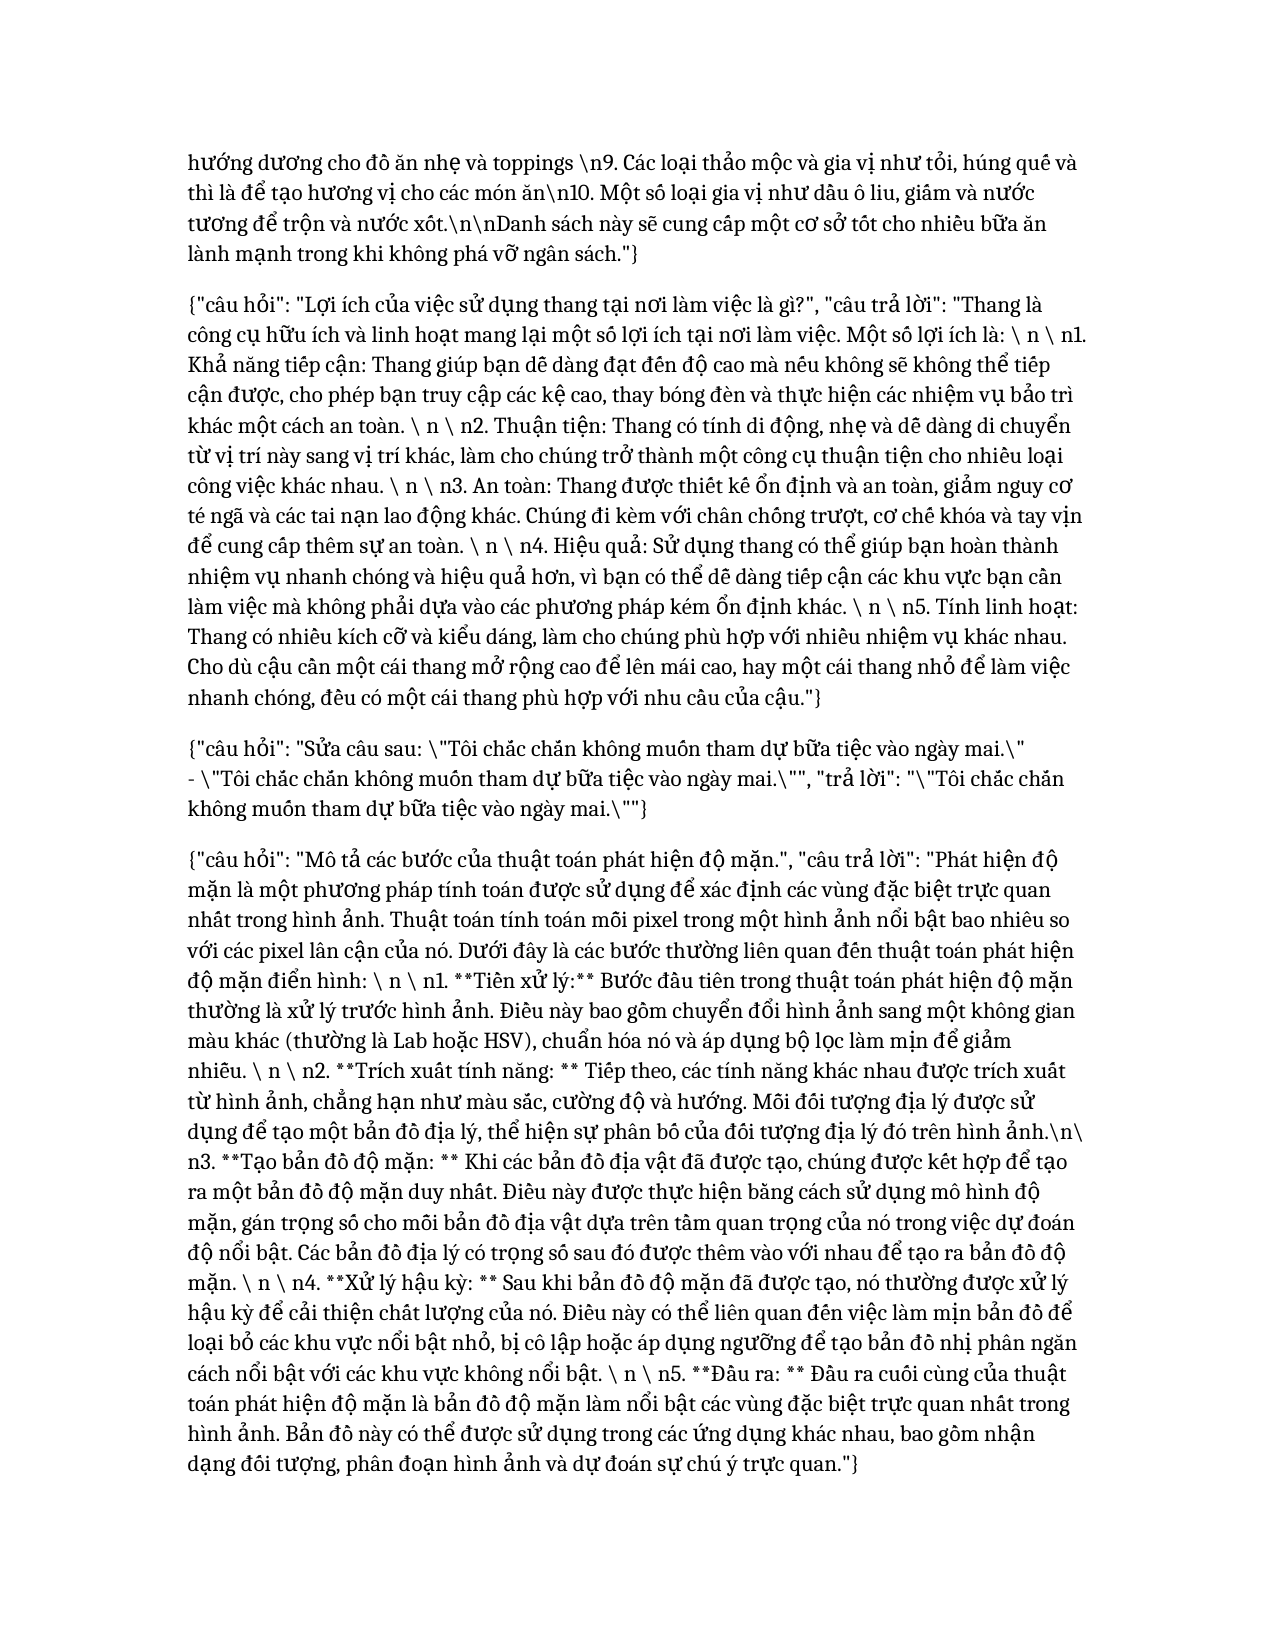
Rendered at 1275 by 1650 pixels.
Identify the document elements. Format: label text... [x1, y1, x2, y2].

text {"câu hỏi": "Sửa câu sau: \"Tôi chắc chắn không muốn tham dự bữa tiệc vào ngày mai.\" - \"Tôi chắc chắn không muốn tham dự bữa tiệc vào ngày mai.\"", "trả lời": "\"Tôi chắc chắn không muốn tham dự bữa tiệc vào ngày mai.\""} [187, 735, 1087, 822]
text {"câu hỏi": "Lợi ích của việc sử dụng thang tại nơi làm việc là gì?", "câu trả lời": "Thang là công cụ hữu ích và linh hoạt mang lại một số lợi ích tại nơi làm việc. Một số lợi ích là: \ n \ n1. Khả năng tiếp cận: Thang giúp bạn dễ dàng đạt đến độ cao mà nếu không sẽ không thể tiếp cận được, cho phép bạn truy cập các kệ cao, thay bóng đèn và thực hiện các nhiệm vụ bảo trì khác một cách an toàn. \ n \ n2. Thuận tiện: Thang có tính di động, nhẹ và dễ dàng di chuyển từ vị trí này sang vị trí khác, làm cho chúng trở thành một công cụ thuận tiện cho nhiều loại công việc khác nhau. \ n \ n3. An toàn: Thang được thiết kế ổn định và an toàn, giảm nguy cơ té ngã và các tai nạn lao động khác. Chúng đi kèm với chân chống trượt, cơ chế khóa và tay vịn để cung cấp thêm sự an toàn. \ n \ n4. Hiệu quả: Sử dụng thang có thể giúp bạn hoàn thành nhiệm vụ nhanh chóng và hiệu quả hơn, vì bạn có thể dễ dàng tiếp cận các khu vực bạn cần làm việc mà không phải dựa vào các phương pháp kém ổn định khác. \ n \ n5. Tính linh hoạt: Thang có nhiều kích cỡ và kiểu dáng, làm cho chúng phù hợp với nhiều nhiệm vụ khác nhau. Cho dù cậu cần một cái thang mở rộng cao để lên mái cao, hay một cái thang nhỏ để làm việc nhanh chóng, đều có một cái thang phù hợp với nhu cầu của cậu."} [187, 292, 1087, 711]
text {"câu hỏi": "Mô tả các bước của thuật toán phát hiện độ mặn.", "câu trả lời": "Phát hiện độ mặn là một phương pháp tính toán được sử dụng để xác định các vùng đặc biệt trực quan nhất trong hình ảnh. Thuật toán tính toán mỗi pixel trong một hình ảnh nổi bật bao nhiêu so với các pixel lân cận của nó. Dưới đây là các bước thường liên quan đến thuật toán phát hiện độ mặn điển hình: \ n \ n1. **Tiền xử lý:** Bước đầu tiên trong thuật toán phát hiện độ mặn thường là xử lý trước hình ảnh. Điều này bao gồm chuyển đổi hình ảnh sang một không gian màu khác (thường là Lab hoặc HSV), chuẩn hóa nó và áp dụng bộ lọc làm mịn để giảm nhiễu. \ n \ n2. **Trích xuất tính năng: ** Tiếp theo, các tính năng khác nhau được trích xuất từ hình ảnh, chẳng hạn như màu sắc, cường độ và hướng. Mỗi đối tượng địa lý được sử dụng để tạo một bản đồ địa lý, thể hiện sự phân bố của đối tượng địa lý đó trên hình ảnh.\n\n3. **Tạo bản đồ độ mặn: ** Khi các bản đồ địa vật đã được tạo, chúng được kết hợp để tạo ra một bản đồ độ mặn duy nhất. Điều này được thực hiện bằng cách sử dụng mô hình độ mặn, gán trọng số cho mỗi bản đồ địa vật dựa trên tầm quan trọng của nó trong việc dự đoán độ nổi bật. Các bản đồ địa lý có trọng số sau đó được thêm vào với nhau để tạo ra bản đồ độ mặn. \ n \ n4. **Xử lý hậu kỳ: ** Sau khi bản đồ độ mặn đã được tạo, nó thường được xử lý hậu kỳ để cải thiện chất lượng của nó. Điều này có thể liên quan đến việc làm mịn bản đồ để loại bỏ các khu vực nổi bật nhỏ, bị cô lập hoặc áp dụng ngưỡng để tạo bản đồ nhị phân ngăn cách nổi bật với các khu vực không nổi bật. \ n \ n5. **Đầu ra: ** Đầu ra cuối cùng của thuật toán phát hiện độ mặn là bản đồ độ mặn làm nổi bật các vùng đặc biệt trực quan nhất trong hình ảnh. Bản đồ này có thể được sử dụng trong các ứng dụng khác nhau, bao gồm nhận dạng đối tượng, phân đoạn hình ảnh và dự đoán sự chú ý trực quan."} [187, 847, 1087, 1477]
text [187, 150, 1087, 267]
